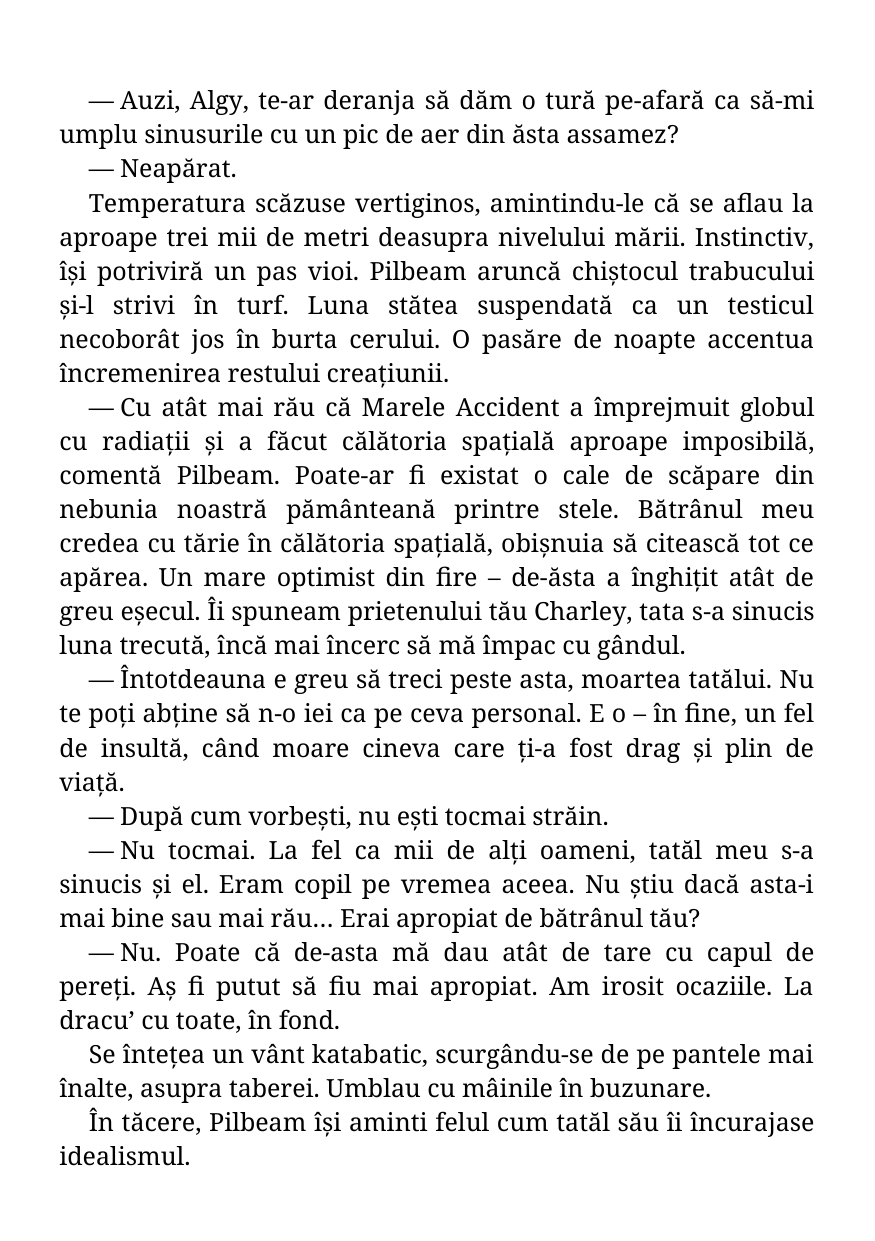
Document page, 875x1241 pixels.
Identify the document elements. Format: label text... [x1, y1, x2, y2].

text — Nu tocmai. La fel ca mii de alţi oameni, tatăl meu s-a sinucis şi el. Eram copil pe vremea aceea. Nu ştiu dacă asta-i mai bine sau mai rău… Erai apropiat de bătrânul tău? [59, 832, 815, 934]
text — Cu atât mai rău că Marele Accident a împrejmuit globul cu radiaţii şi a făcut călătoria spaţială aproape imposibilă, comentă Pilbeam. Poate-ar fi existat o cale de scăpare din nebunia noastră pământeană printre stele. Bătrânul meu credea cu tărie în călătoria spaţială, obişnuia să citească tot ce apărea. Un mare optimist din fire – de-ăsta a înghiţit atât de greu eşecul. Îi spuneam prietenului tău Charley, tata s-a sinucis luna trecută, încă mai încerc să mă împac cu gândul. [59, 389, 815, 662]
text — Auzi, Algy, te-ar deranja să dăm o tură pe-afară ca să-mi umplu sinusurile cu un pic de aer din ăsta assamez? [59, 83, 815, 151]
text — Întotdeauna e greu să treci peste asta, moartea tatălui. Nu te poţi abţine să n-o iei ca pe ceva personal. E o – în fine, un fel de insultă, când moare cineva care ţi-a fost drag şi plin de viaţă. [59, 662, 815, 798]
text Temperatura scăzuse vertiginos, amintindu-le că se aflau la aproape trei mii de metri deasupra nivelului mării. Instinctiv, îşi potriviră un pas vioi. Pilbeam aruncă chiştocul trabucului şi-l strivi în turf. Luna stătea suspendată ca un testicul necoborât jos în burta cerului. O pasăre de noapte accentua încremenirea restului creaţiunii. [59, 185, 815, 389]
text — După cum vorbeşti, nu eşti tocmai străin. [59, 798, 815, 832]
text — Neapărat. [59, 151, 815, 185]
text În tăcere, Pilbeam îşi aminti felul cum tatăl său îi încurajase idealismul. [59, 1105, 815, 1173]
text Se înteţea un vânt katabatic, scurgându-se de pe pantele mai înalte, asupra taberei. Umblau cu mâinile în buzunare. [59, 1037, 815, 1105]
text — Nu. Poate că de-asta mă dau atât de tare cu capul de pereţi. Aş fi putut să fiu mai apropiat. Am irosit ocaziile. La dracu’ cu toate, în fond. [59, 934, 815, 1037]
